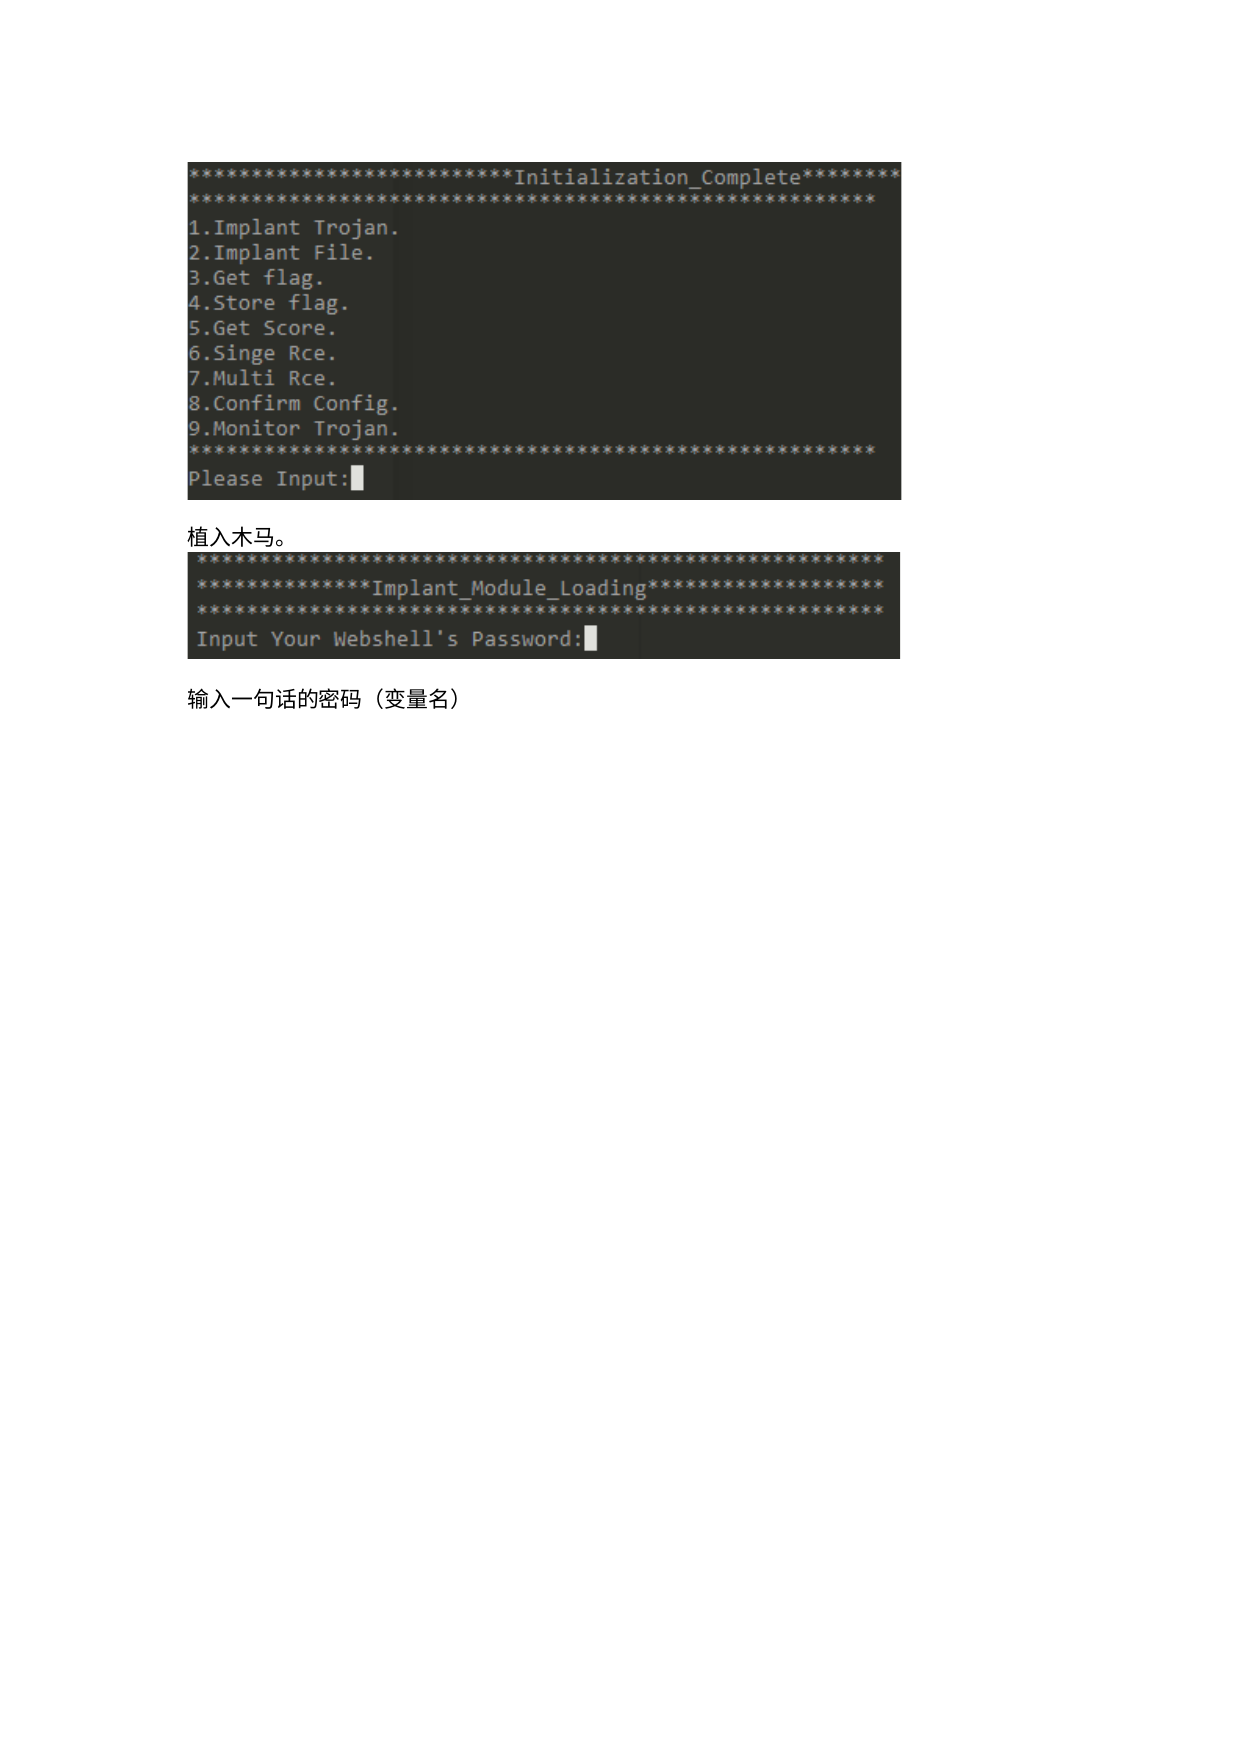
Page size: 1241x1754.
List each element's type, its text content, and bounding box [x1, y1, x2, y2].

text 输入一句话的密码（变量名） [187, 682, 1053, 714]
picture [187, 552, 901, 659]
text 植入木马。 [187, 519, 1053, 552]
picture [187, 162, 902, 500]
